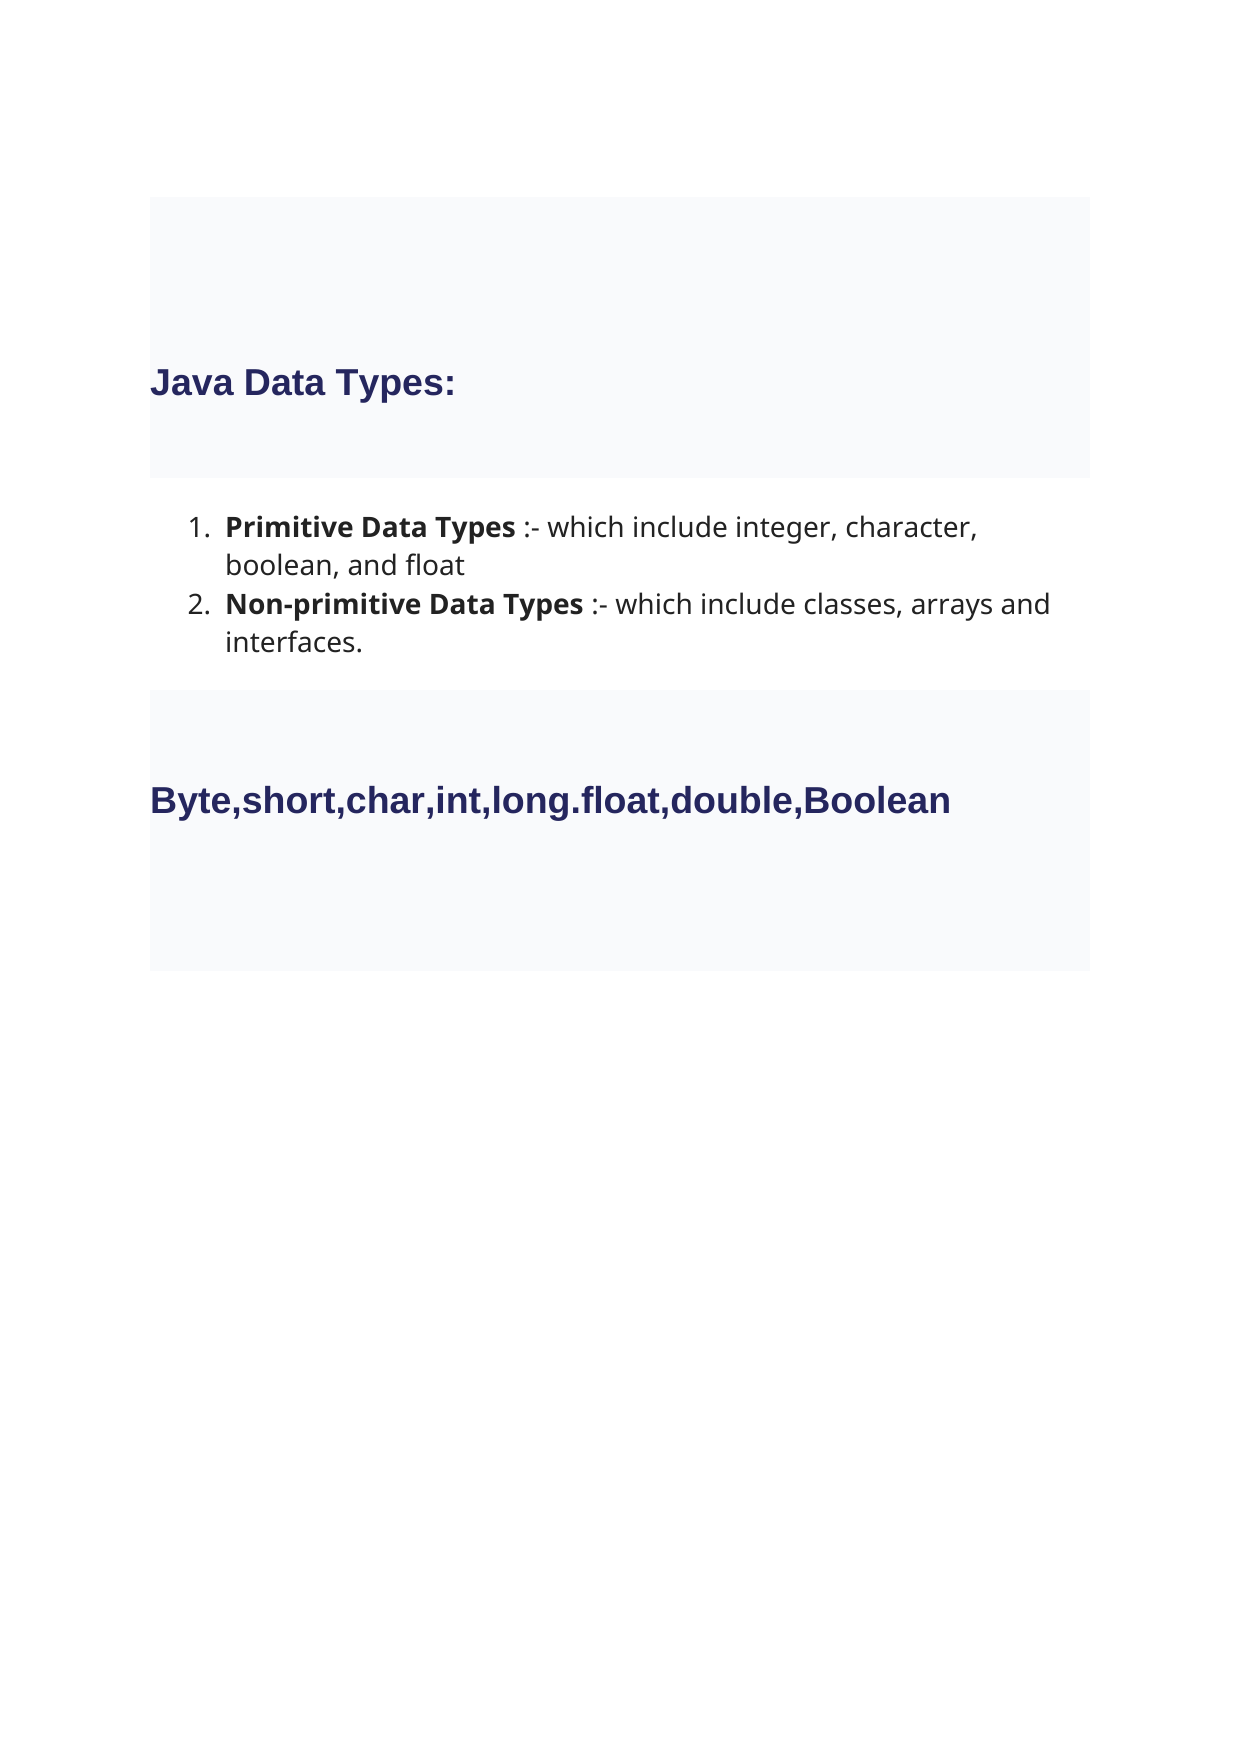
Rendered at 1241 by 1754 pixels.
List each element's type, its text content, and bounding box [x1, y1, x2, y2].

subtitle Java Data Types: [150, 347, 1090, 403]
list Primitive Data Types :- which include integer, character, boolean, and float [187, 507, 1090, 584]
list Non-primitive Data Types :- which include classes, arrays and interfaces. [187, 584, 1090, 661]
subtitle Byte,short,char,int,long.float,double,Boolean [150, 765, 1090, 821]
